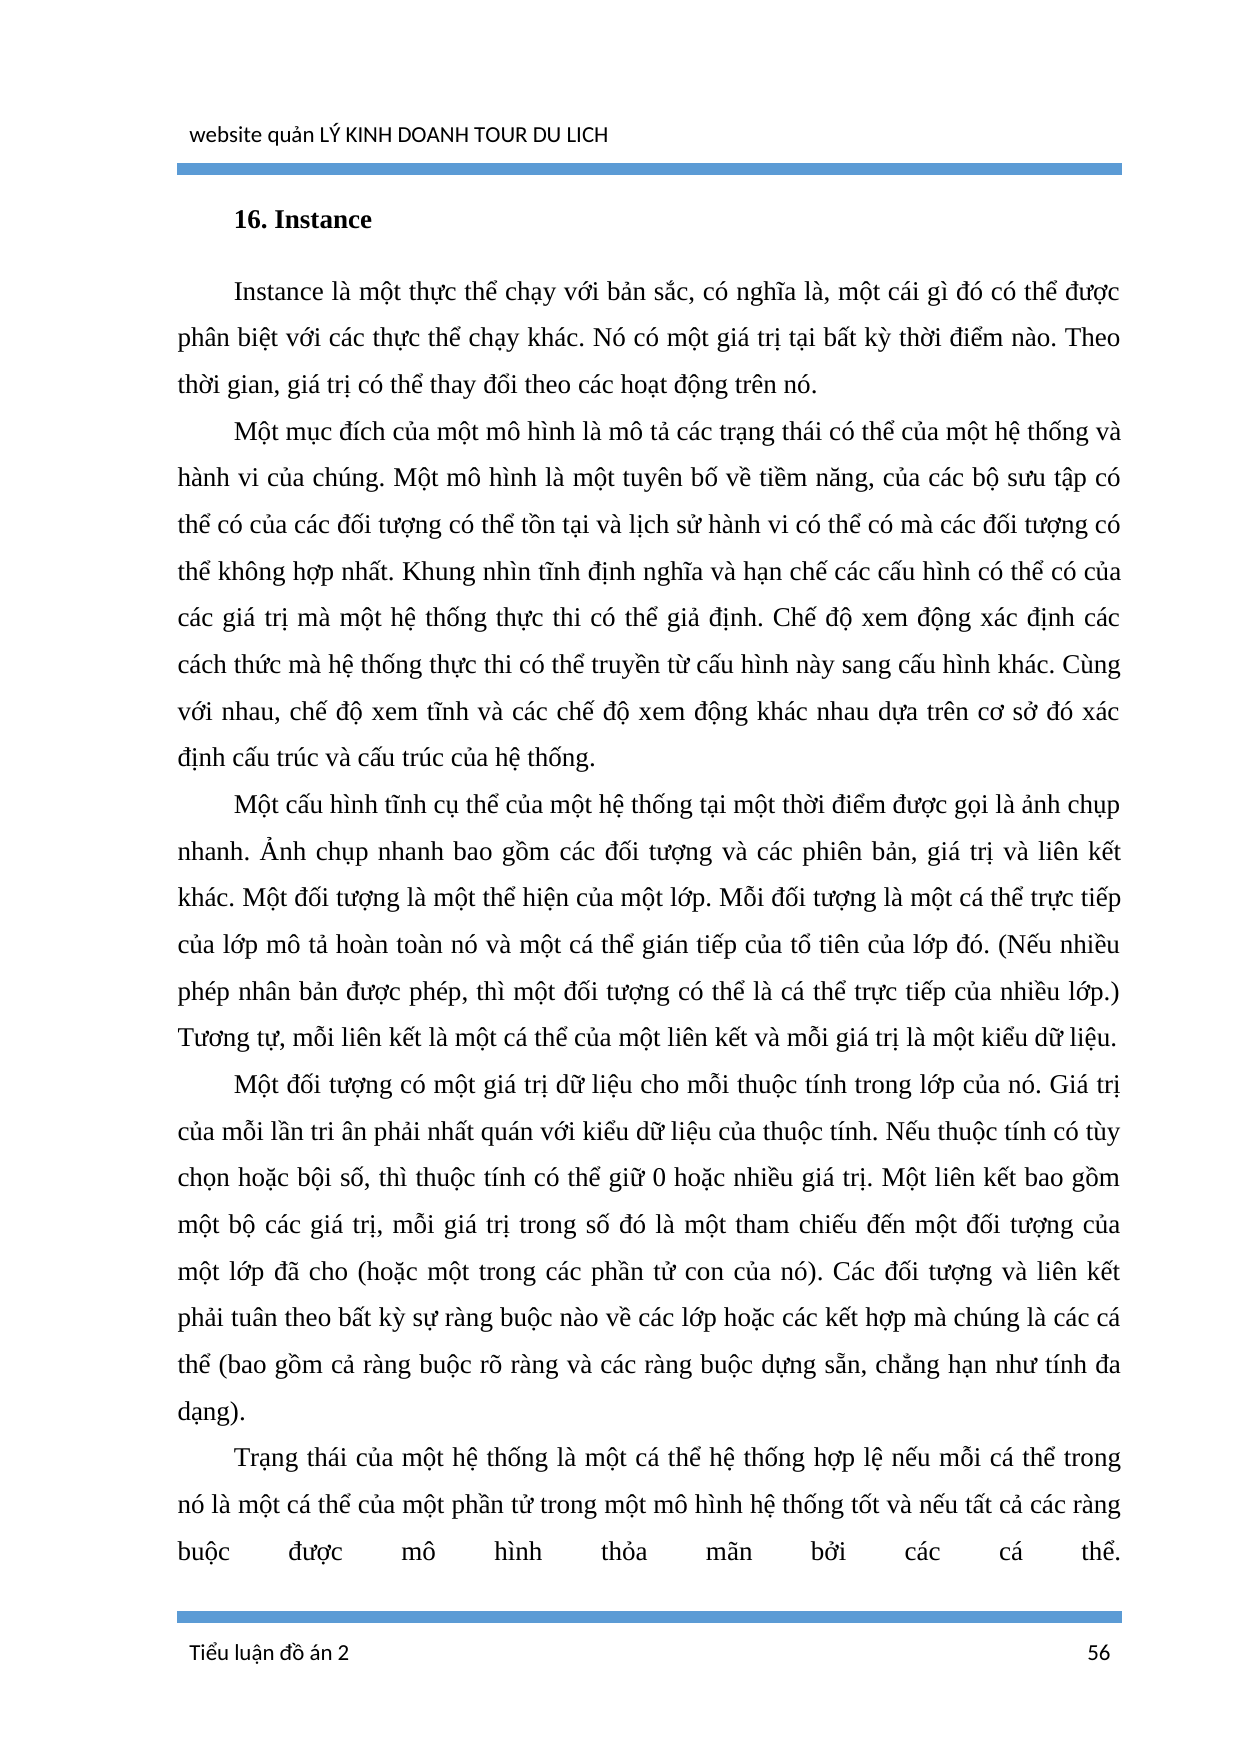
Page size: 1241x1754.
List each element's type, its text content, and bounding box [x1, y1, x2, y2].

list Một cấu hình tĩnh cụ thể của một hệ thống tại một thời điểm được gọi là ảnh chụp nhanh. Ảnh chụp nhanh bao gồm các đối tượng và các phiên bản, giá trị và liên kết khác. Một đối tượng là một thể hiện của một lớp. Mỗi đối tượng là một cá thể trực tiếp của lớp mô tả hoàn toàn nó và một cá thể gián tiếp của tổ tiên của lớp đó. (Nếu nhiều phép nhân bản được phép, thì một đối tượng có thể là cá thể trực tiếp của nhiều lớp.) Tương tự, mỗi liên kết là một cá thể của một liên kết và mỗi giá trị là một kiểu dữ liệu. [177, 788, 1122, 1052]
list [177, 1441, 1122, 1566]
subtitle 16. Instance [177, 203, 1122, 234]
list Instance là một thực thể chạy với bản sắc, có nghĩa là, một cái gì đó có thể được phân biệt với các thực thể chạy khác. Nó có một giá trị tại bất kỳ thời điểm nào. Theo thời gian, giá trị có thể thay đổi theo các hoạt động trên nó. [177, 275, 1122, 399]
list Một mục đích của một mô hình là mô tả các trạng thái có thể của một hệ thống và hành vi của chúng. Một mô hình là một tuyên bố về tiềm năng, của các bộ sưu tập có thể có của các đối tượng có thể tồn tại và lịch sử hành vi có thể có mà các đối tượng có thể không hợp nhất. Khung nhìn tĩnh định nghĩa và hạn chế các cấu hình có thể có của các giá trị mà một hệ thống thực thi có thể giả định. Chế độ xem động xác định các cách thức mà hệ thống thực thi có thể truyền từ cấu hình này sang cấu hình khác. Cùng với nhau, chế độ xem tĩnh và các chế độ xem động khác nhau dựa trên cơ sở đó xác định cấu trúc và cấu trúc của hệ thống. [177, 415, 1122, 772]
list Một đối tượng có một giá trị dữ liệu cho mỗi thuộc tính trong lớp của nó. Giá trị của mỗi lần tri ân phải nhất quán với kiểu dữ liệu của thuộc tính. Nếu thuộc tính có tùy chọn hoặc bội số, thì thuộc tính có thể giữ 0 hoặc nhiều giá trị. Một liên kết bao gồm một bộ các giá trị, mỗi giá trị trong số đó là một tham chiếu đến một đối tượng của một lớp đã cho (hoặc một trong các phần tử con của nó). Các đối tượng và liên kết phải tuân theo bất kỳ sự ràng buộc nào về các lớp hoặc các kết hợp mà chúng là các cá thể (bao gồm cả ràng buộc rõ ràng và các ràng buộc dựng sẵn, chẳng hạn như tính đa dạng). [177, 1068, 1122, 1426]
